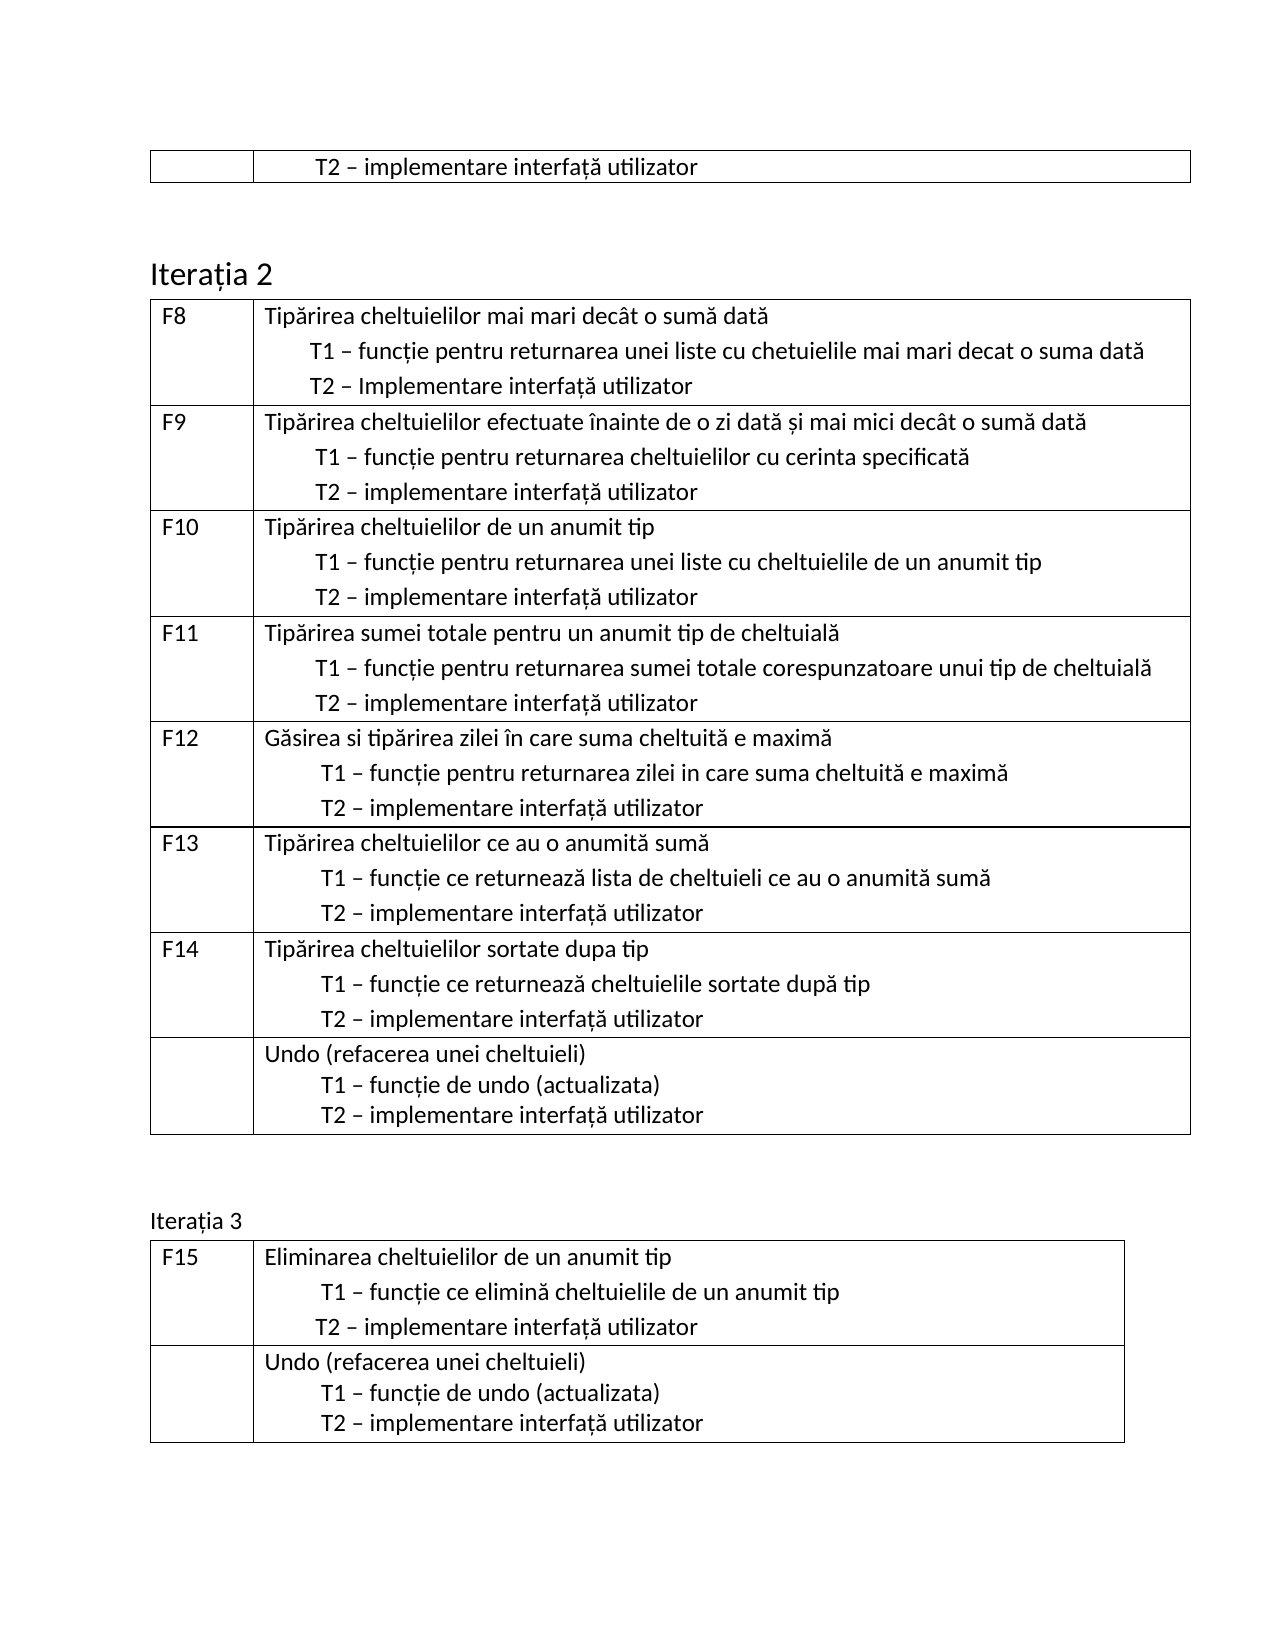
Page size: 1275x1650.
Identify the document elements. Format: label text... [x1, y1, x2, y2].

table_header Eliminarea cheltuielilor de un anumit tip T1 – funcție ce elimină cheltuielile de un anumit tip T2 – implementare interfață utilizator [254, 1241, 1124, 1345]
table_cell Undo (refacerea unei cheltuieli) T1 – funcție de undo (actualizata) T2 – implementare interfață utilizator [254, 1346, 1124, 1442]
table_header Tipărirea cheltuielilor mai mari decât o sumă dată T1 – funcție pentru returnarea unei liste cu chetuielile mai mari decat o suma dată T2 – Implementare interfață utilizator [254, 300, 1190, 405]
table_cell F13 [151, 828, 253, 932]
table_cell Tipărirea cheltuielilor ce au o anumită sumă T1 – funcție ce returnează lista de cheltuieli ce au o anumită sumă T2 – implementare interfață utilizator [254, 828, 1190, 932]
table_header F15 [151, 1241, 253, 1345]
table_cell Undo (refacerea unei cheltuieli) T1 – funcție de undo (actualizata) T2 – implementare interfață utilizator [254, 1038, 1190, 1134]
table_cell F14 [151, 933, 253, 1037]
table_cell Tipărirea cheltuielilor sortate dupa tip T1 – funcție ce returnează cheltuielile sortate după tip T2 – implementare interfață utilizator [254, 933, 1190, 1037]
table_cell F7 [151, 151, 253, 182]
table_cell Tipărirea cheltuielilor de un anumit tip T1 – funcție pentru returnarea unei liste cu cheltuielile de un anumit tip T2 – implementare interfață utilizator [254, 511, 1190, 616]
table_cell F11 [151, 617, 253, 721]
table_cell Tipărirea sumei totale pentru un anumit tip de cheltuială T1 – funcție pentru returnarea sumei totale corespunzatoare unui tip de cheltuială T2 – implementare interfață utilizator [254, 617, 1190, 721]
table_cell [151, 1038, 253, 1134]
table_cell Tipărirea cheltuielilor efectuate înainte de o zi dată și mai mici decât o sumă dată T1 – funcție pentru returnarea cheltuielilor cu cerinta specificată T2 – implementare interfață utilizator [254, 406, 1190, 510]
table_cell F10 [151, 511, 253, 616]
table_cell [254, 151, 1190, 182]
table_cell Găsirea si tipărirea zilei în care suma cheltuită e maximă T1 – funcție pentru returnarea zilei in care suma cheltuită e maximă T2 – implementare interfață utilizator [254, 722, 1190, 826]
text Iterația 2 [150, 253, 1125, 293]
table_cell F12 [151, 722, 253, 826]
table_header F8 [151, 300, 253, 405]
table_cell [151, 1346, 253, 1442]
text Iterația 3 [150, 1205, 1125, 1235]
table_cell F9 [151, 406, 253, 510]
